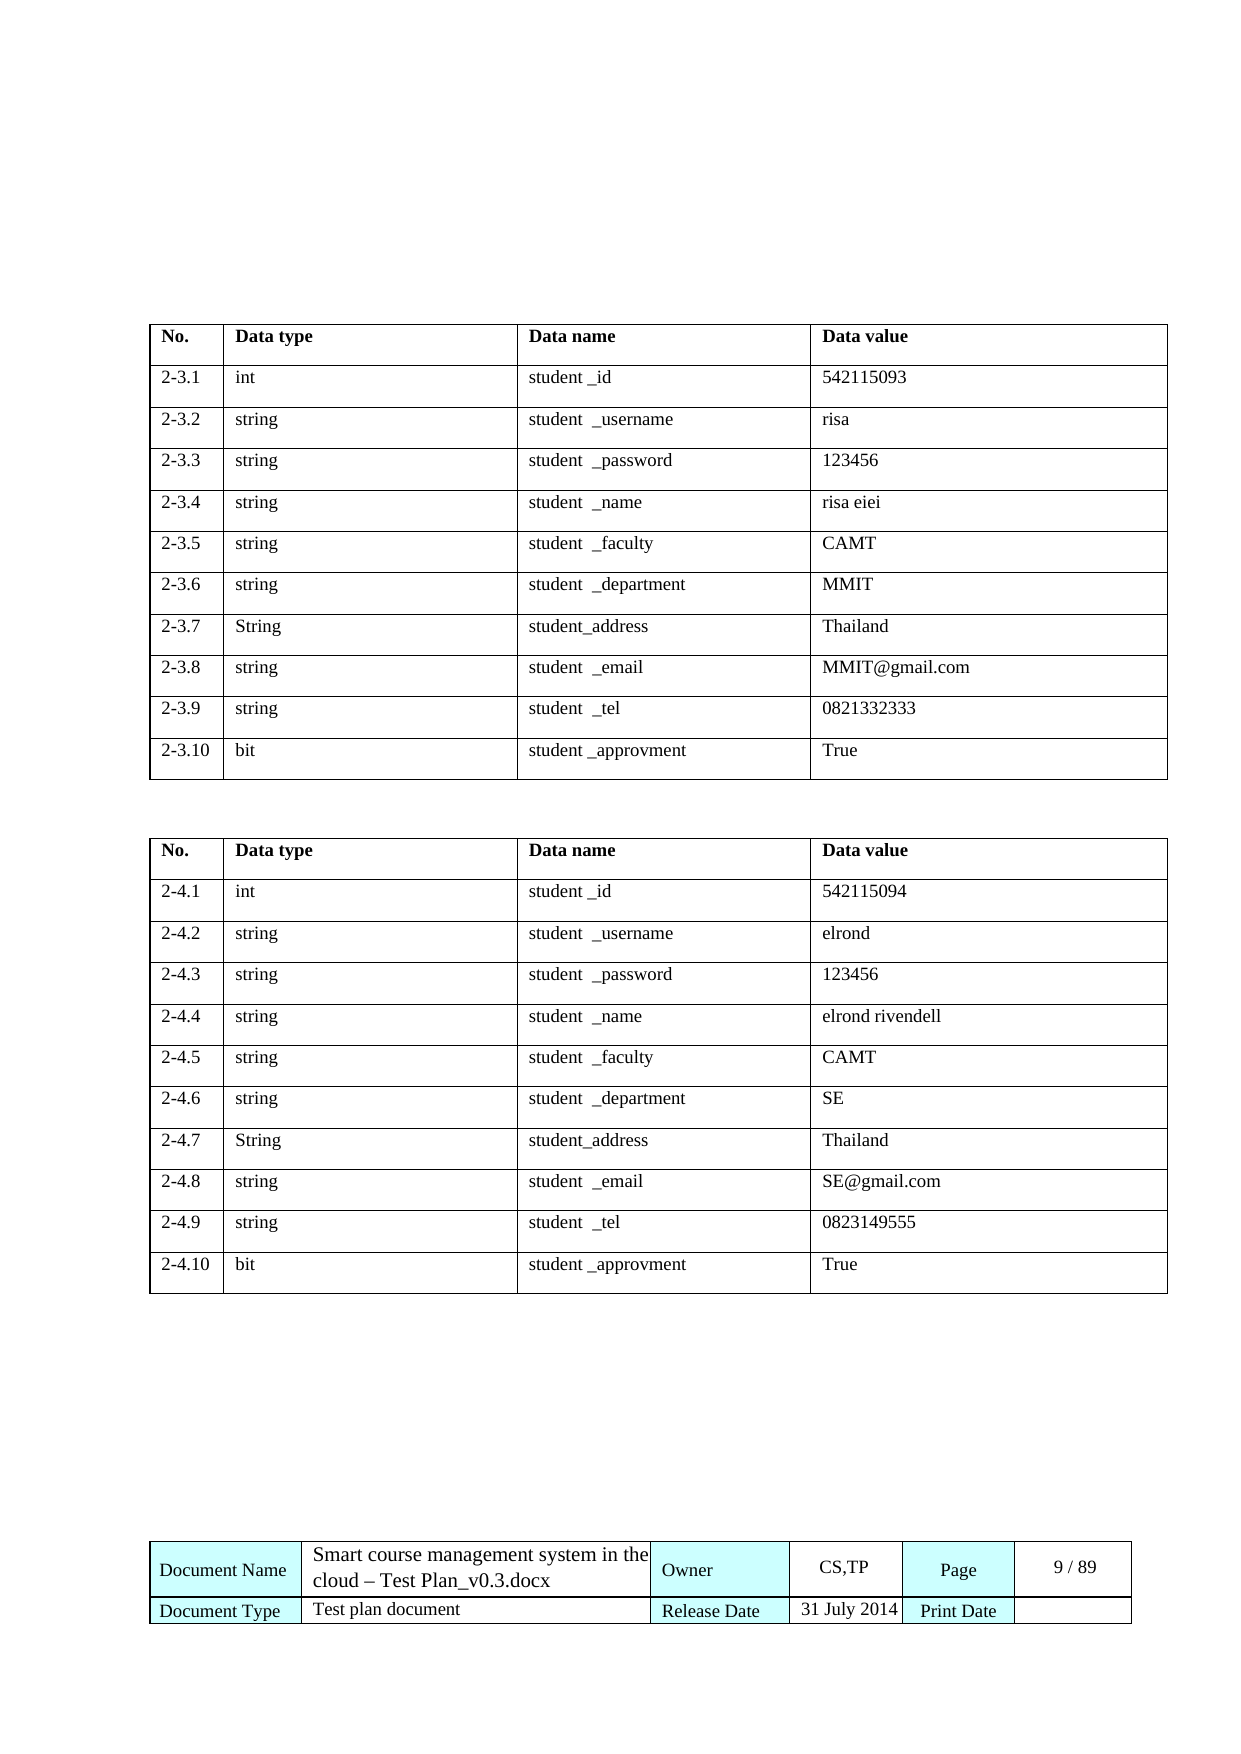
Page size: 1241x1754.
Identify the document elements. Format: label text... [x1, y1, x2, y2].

table_cell student _tel [518, 697, 810, 738]
table_cell 0821332333 [811, 697, 1167, 738]
table_cell 2-3.5 [151, 532, 223, 572]
table_cell 2-4.5 [151, 1046, 223, 1086]
table_cell student _approvment [518, 1253, 810, 1293]
table_cell 2-4.1 [151, 880, 223, 921]
table_header Data value [811, 839, 1167, 879]
table_header No. [151, 325, 223, 365]
table_cell True [811, 1253, 1167, 1293]
table_cell bit [224, 1253, 517, 1293]
table_cell String [224, 615, 517, 655]
table_cell string [224, 922, 517, 962]
table_cell string [224, 491, 517, 531]
table_cell 2-3.4 [151, 491, 223, 531]
table_cell int [224, 880, 517, 921]
table_cell 2-3.3 [151, 449, 223, 489]
table_cell string [224, 697, 517, 738]
table_cell string [224, 1087, 517, 1127]
table_cell Thailand [811, 1129, 1167, 1169]
table_cell student _name [518, 491, 810, 531]
table_cell 542115093 [811, 366, 1167, 407]
table_header Data name [518, 325, 810, 365]
table_cell string [224, 449, 517, 489]
table_cell 542115094 [811, 880, 1167, 921]
table_cell student _department [518, 1087, 810, 1127]
table_cell 2-3.9 [151, 697, 223, 738]
table_cell student _id [518, 880, 810, 921]
table_cell 2-4.7 [151, 1129, 223, 1169]
table_cell student _approvment [518, 739, 810, 779]
table_cell CAMT [811, 1046, 1167, 1086]
table_cell 2-4.9 [151, 1211, 223, 1252]
table_cell 2-4.8 [151, 1170, 223, 1210]
table_header Data type [224, 325, 517, 365]
table_cell student_address [518, 615, 810, 655]
table_cell True [811, 739, 1167, 779]
table_cell risa eiei [811, 491, 1167, 531]
table_cell string [224, 656, 517, 696]
table_cell 123456 [811, 449, 1167, 489]
table_cell risa [811, 408, 1167, 448]
table_cell CAMT [811, 532, 1167, 572]
table_header Data name [518, 839, 810, 879]
table_cell student _department [518, 573, 810, 613]
table_cell student _faculty [518, 1046, 810, 1086]
table_cell 2-3.6 [151, 573, 223, 613]
table_cell string [224, 1170, 517, 1210]
table_cell student _name [518, 1005, 810, 1045]
table_cell string [224, 408, 517, 448]
table_cell student _username [518, 922, 810, 962]
table_cell 2-4.2 [151, 922, 223, 962]
table_cell student _tel [518, 1211, 810, 1252]
table_cell 2-3.1 [151, 366, 223, 407]
table_header Data type [224, 839, 517, 879]
table_cell student _username [518, 408, 810, 448]
table_cell 2-4.4 [151, 1005, 223, 1045]
table_cell student _email [518, 1170, 810, 1210]
table_cell int [224, 366, 517, 407]
table_cell 2-3.10 [151, 739, 223, 779]
table_cell string [224, 963, 517, 1003]
table_cell 2-3.2 [151, 408, 223, 448]
table_cell student _faculty [518, 532, 810, 572]
table_cell string [224, 1046, 517, 1086]
table_cell SE [811, 1087, 1167, 1127]
table_cell 2-3.8 [151, 656, 223, 696]
table_cell student _email [518, 656, 810, 696]
table_cell elrond rivendell [811, 1005, 1167, 1045]
table_cell student _password [518, 449, 810, 489]
table_cell string [224, 1005, 517, 1045]
table_cell Thailand [811, 615, 1167, 655]
table_header Data value [811, 325, 1167, 365]
table_header No. [151, 839, 223, 879]
table_cell MMIT [811, 573, 1167, 613]
table_cell SE@gmail.com [811, 1170, 1167, 1210]
table_cell 2-4.10 [151, 1253, 223, 1293]
table_cell 2-4.6 [151, 1087, 223, 1127]
table_cell String [224, 1129, 517, 1169]
table_cell student _id [518, 366, 810, 407]
table_cell 2-4.3 [151, 963, 223, 1003]
table_cell string [224, 573, 517, 613]
table_cell 2-3.7 [151, 615, 223, 655]
table_cell string [224, 532, 517, 572]
table_cell 123456 [811, 963, 1167, 1003]
table_cell student _password [518, 963, 810, 1003]
table_cell bit [224, 739, 517, 779]
table_cell string [224, 1211, 517, 1252]
table_cell elrond [811, 922, 1167, 962]
table_cell student_address [518, 1129, 810, 1169]
table_cell MMIT@gmail.com [811, 656, 1167, 696]
table_cell 0823149555 [811, 1211, 1167, 1252]
